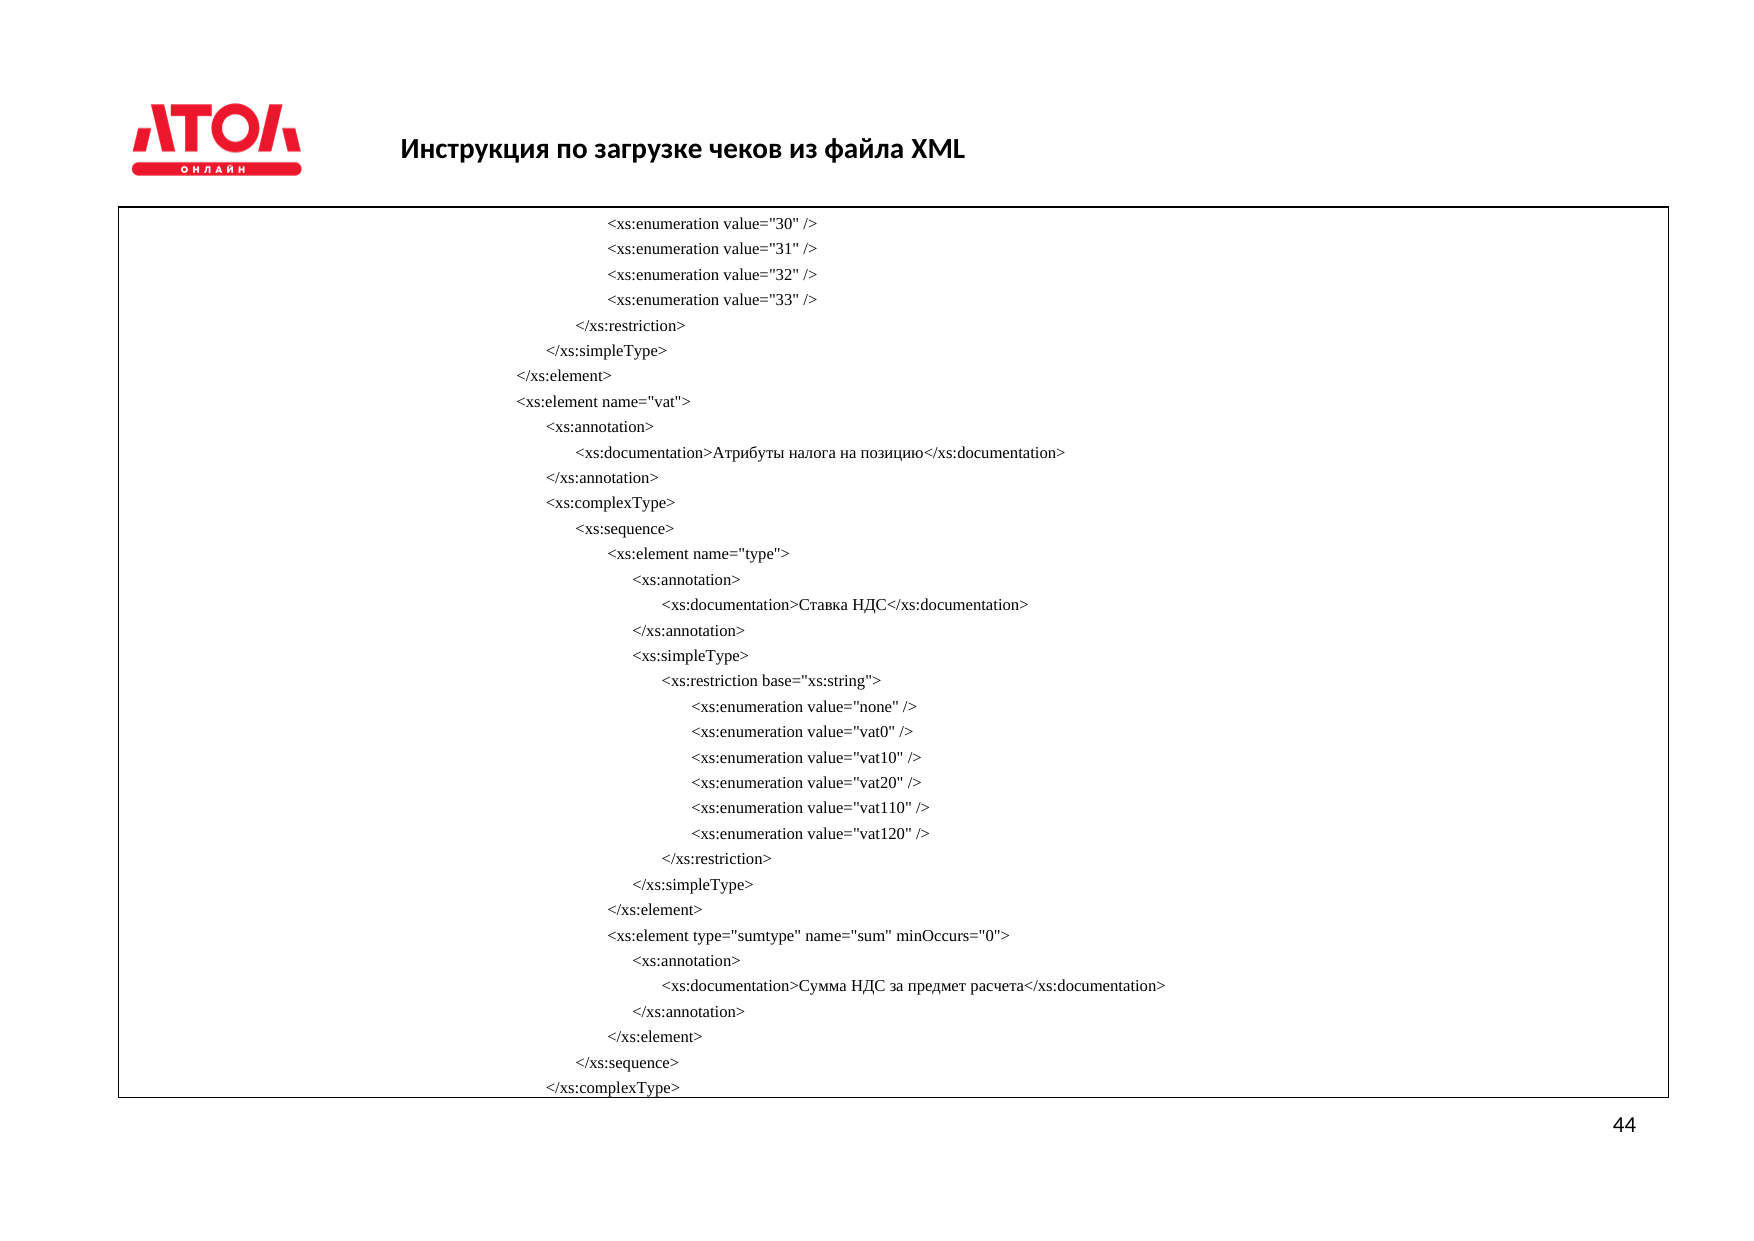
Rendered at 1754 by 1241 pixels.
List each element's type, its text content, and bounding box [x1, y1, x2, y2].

picture [129, 101, 305, 179]
